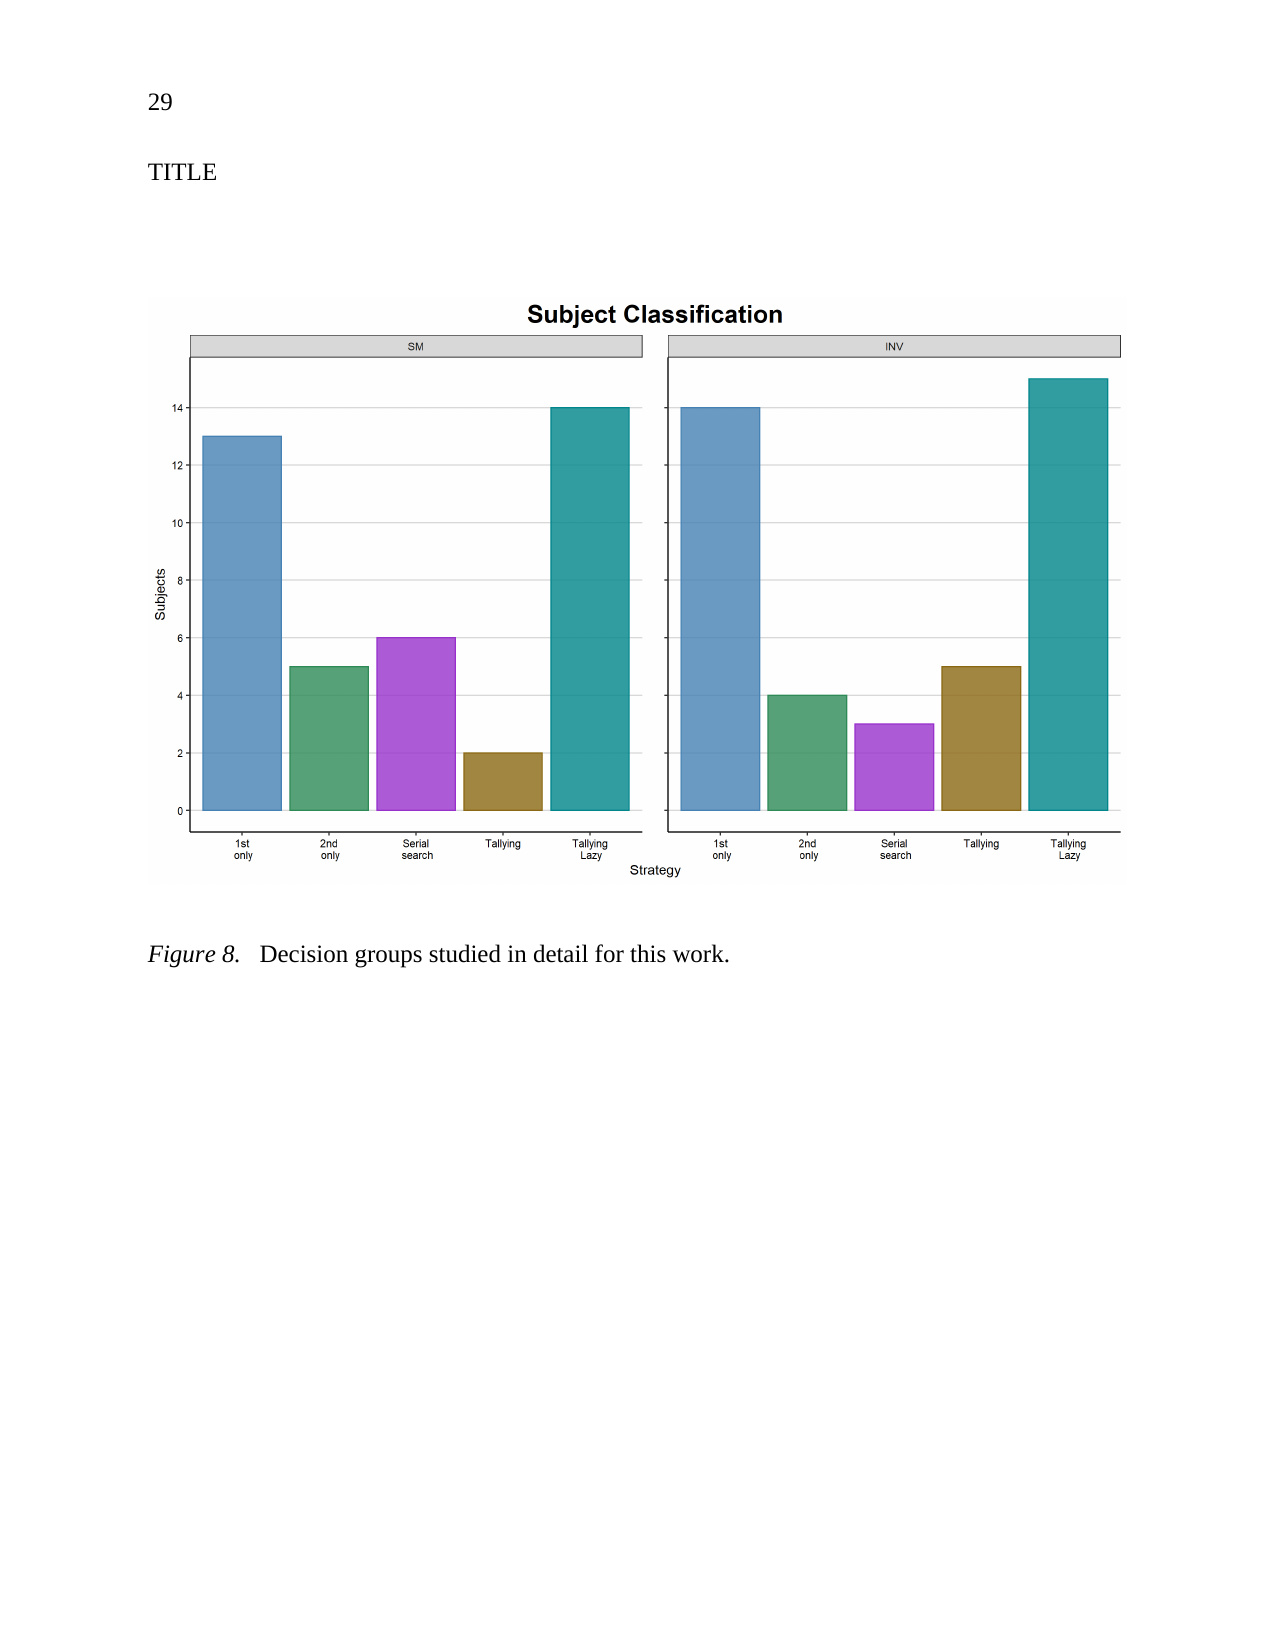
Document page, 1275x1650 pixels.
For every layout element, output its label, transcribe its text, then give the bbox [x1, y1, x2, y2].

picture [147, 297, 1128, 885]
text Figure 8. Decision groups studied in detail for this work. [148, 939, 1127, 967]
